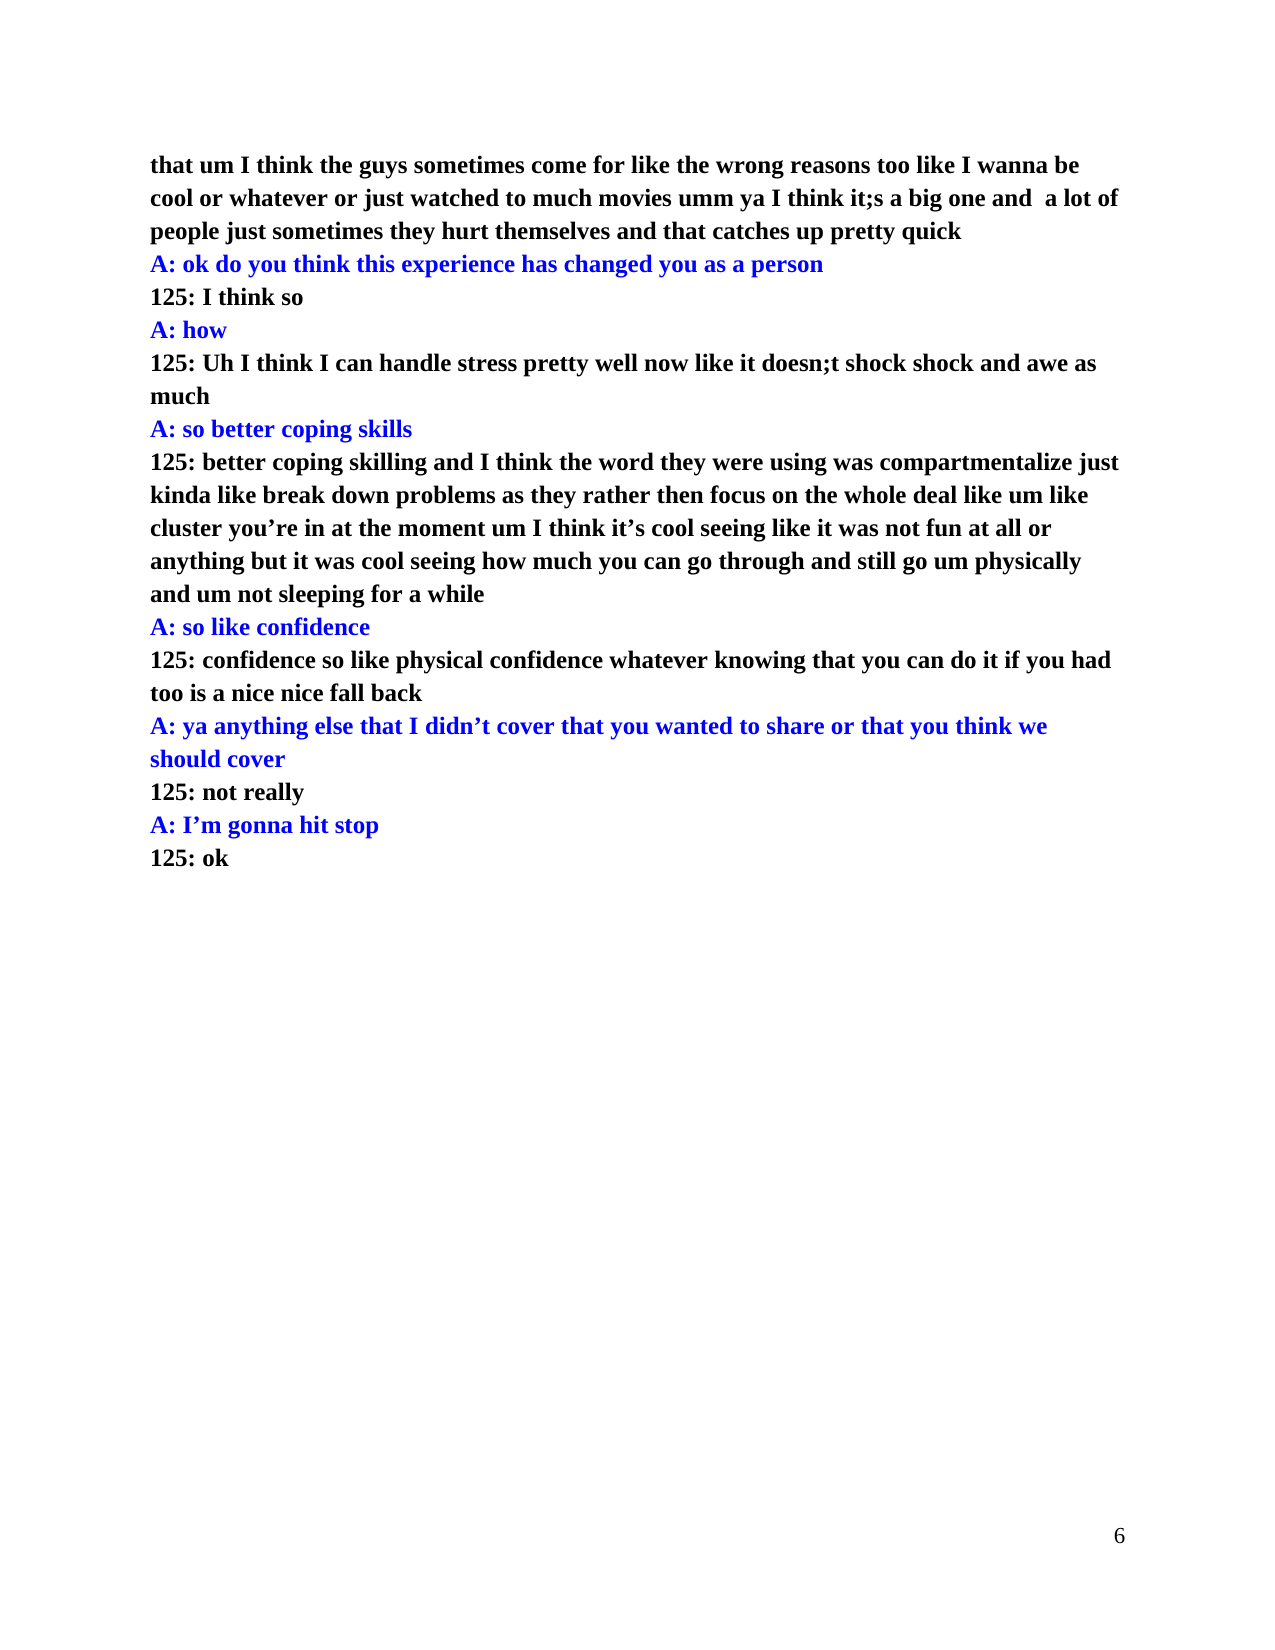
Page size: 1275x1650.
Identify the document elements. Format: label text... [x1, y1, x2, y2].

text 125: I think so [150, 282, 1125, 311]
text 125: Uh I think I can handle stress pretty well now like it doesn;t shock shock and awe as much [150, 348, 1125, 410]
text A: ok do you think this experience has changed you as a person [150, 249, 1125, 278]
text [150, 150, 1125, 245]
text A: ya anything else that I didn’t cover that you wanted to share or that you think we should cover [150, 711, 1125, 773]
text A: so like confidence [150, 612, 1125, 641]
text 125: confidence so like physical confidence whatever knowing that you can do it if you had too is a nice nice fall back [150, 645, 1125, 707]
text A: I’m gonna hit stop [150, 810, 1125, 839]
text A: how [150, 315, 1125, 344]
text A: so better coping skills [150, 414, 1125, 443]
text 125: not really [150, 777, 1125, 806]
text 125: ok [150, 843, 1125, 872]
text 125: better coping skilling and I think the word they were using was compartmentalize just kinda like break down problems as they rather then focus on the whole deal like um like cluster you’re in at the moment um I think it’s cool seeing like it was not fun at all or anything but it was cool seeing how much you can go through and still go um physically and um not sleeping for a while [150, 447, 1125, 608]
